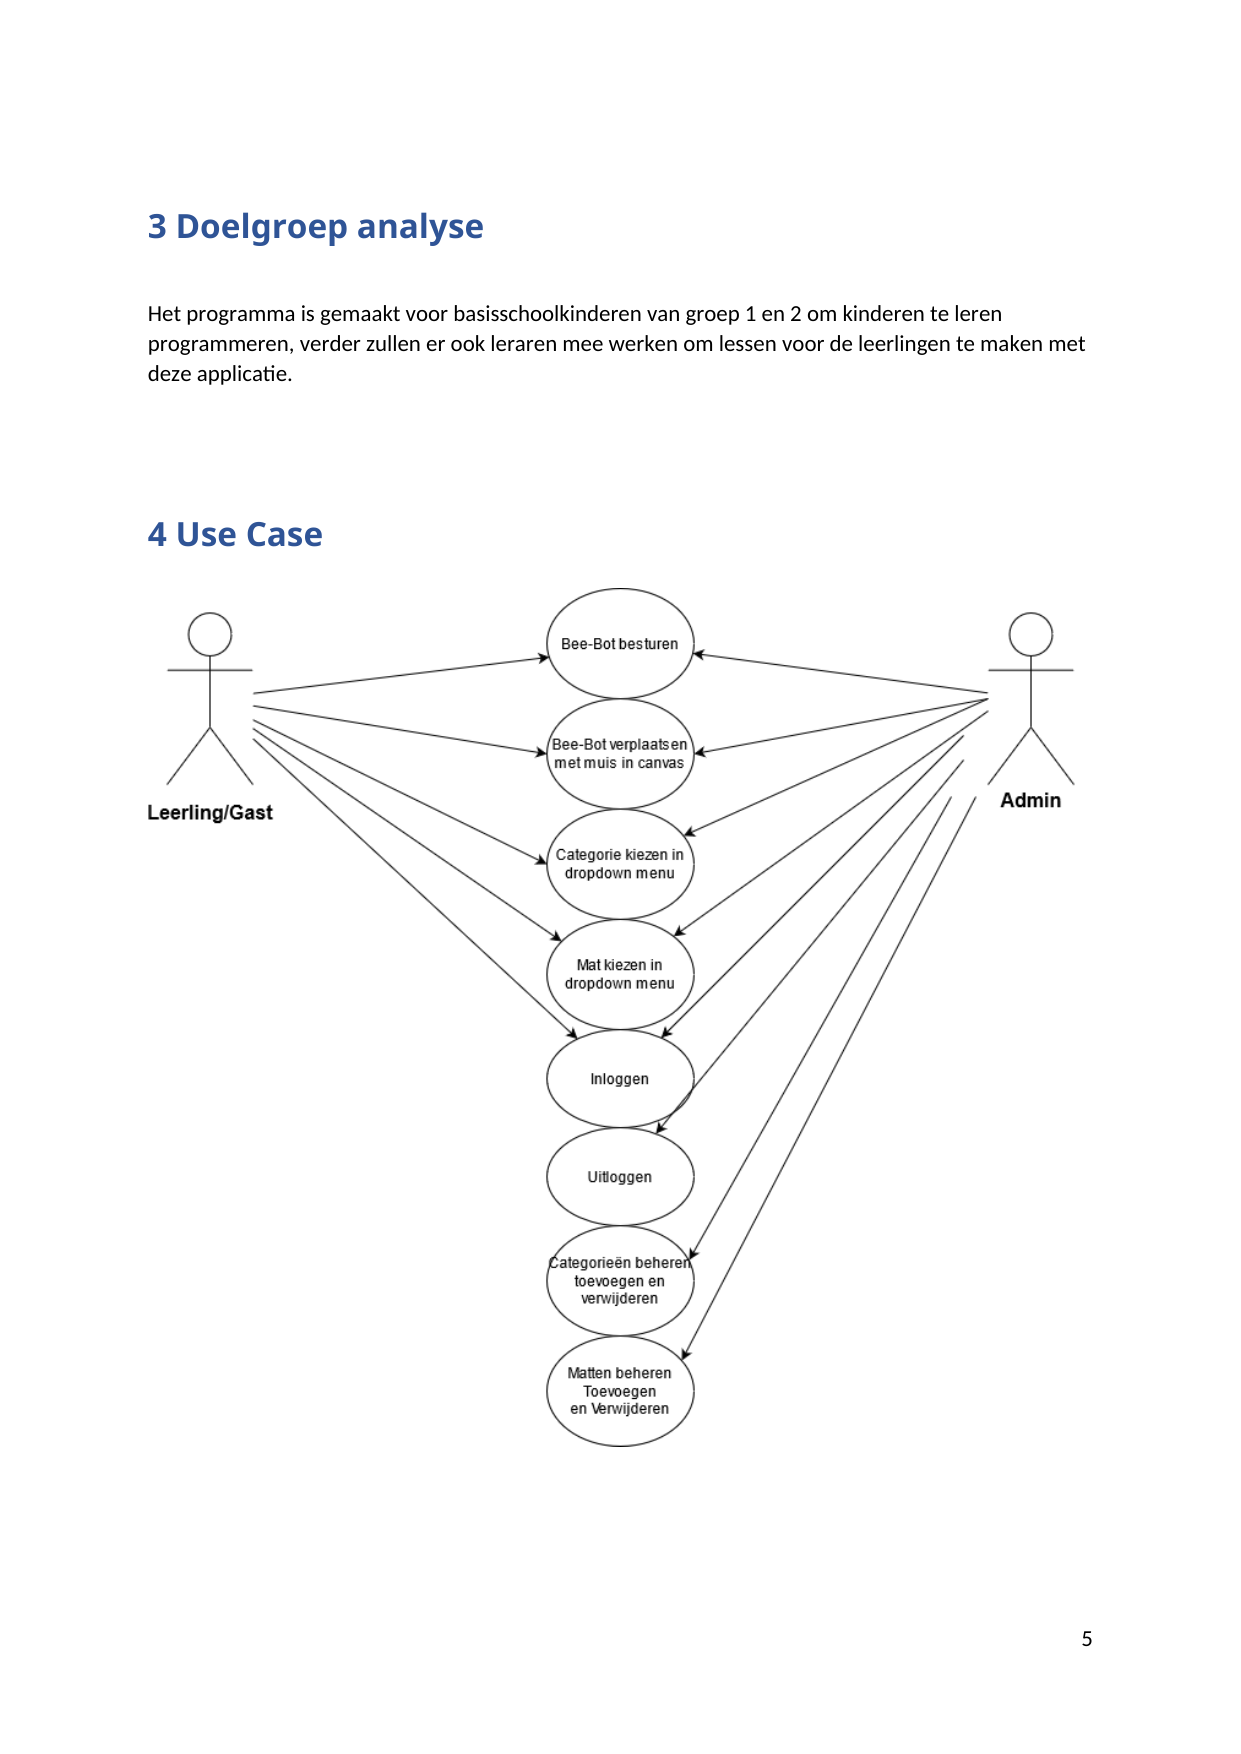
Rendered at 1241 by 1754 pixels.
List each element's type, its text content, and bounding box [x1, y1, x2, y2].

subtitle 3 Doelgroep analyse [148, 203, 1093, 248]
text Het programma is gemaakt voor basisschoolkinderen van groep 1 en 2 om kinderen te leren programmeren, verder zullen er ook leraren mee werken om lessen voor de leerlingen te maken met deze applicatie. [148, 299, 1093, 387]
subtitle 4 Use Case [148, 510, 1093, 556]
picture [147, 588, 1093, 1447]
